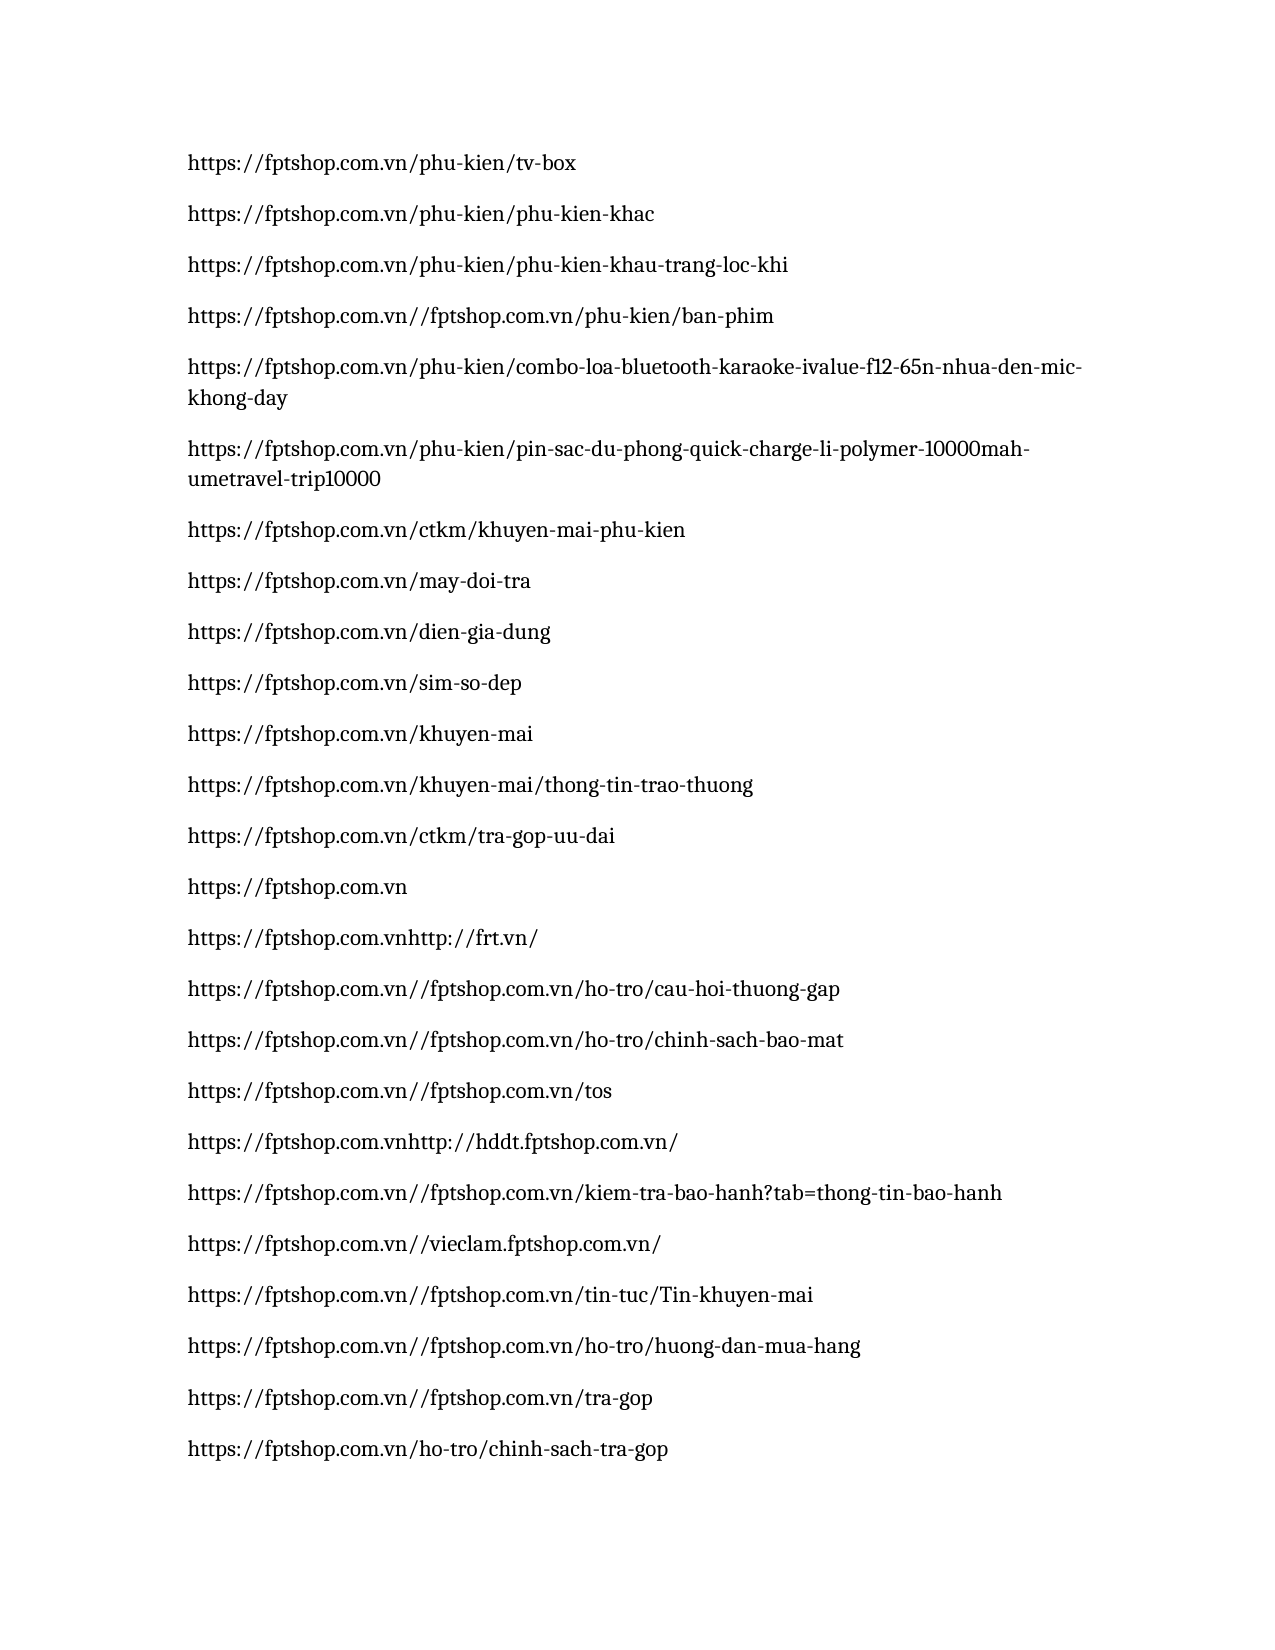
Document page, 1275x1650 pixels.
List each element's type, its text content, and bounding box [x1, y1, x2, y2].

text https://fptshop.com.vn/ctkm/khuyen-mai-phu-kien [187, 517, 1087, 543]
text https://fptshop.com.vn//fptshop.com.vn/tra-gop [187, 1384, 1087, 1411]
text https://fptshop.com.vn//fptshop.com.vn/tin-tuc/Tin-khuyen-mai [187, 1282, 1087, 1309]
text https://fptshop.com.vn/phu-kien/tv-box [187, 150, 1087, 176]
text https://fptshop.com.vn/dien-gia-dung [187, 619, 1087, 645]
text https://fptshop.com.vn/khuyen-mai/thong-tin-trao-thuong [187, 772, 1087, 798]
text https://fptshop.com.vn/phu-kien/combo-loa-bluetooth-karaoke-ivalue-f12-65n-nhua-den-mic-khong-day [187, 354, 1087, 411]
text https://fptshop.com.vn/ctkm/tra-gop-uu-dai [187, 823, 1087, 849]
text https://fptshop.com.vn/may-doi-tra [187, 568, 1087, 594]
text https://fptshop.com.vnhttp://hddt.fptshop.com.vn/ [187, 1129, 1087, 1156]
text https://fptshop.com.vn/ho-tro/chinh-sach-tra-gop [187, 1435, 1087, 1462]
text https://fptshop.com.vn//fptshop.com.vn/phu-kien/ban-phim [187, 303, 1087, 329]
text https://fptshop.com.vn/phu-kien/pin-sac-du-phong-quick-charge-li-polymer-10000mah-umetravel-trip10000 [187, 435, 1087, 492]
text https://fptshop.com.vn/khuyen-mai [187, 721, 1087, 747]
text https://fptshop.com.vn//vieclam.fptshop.com.vn/ [187, 1231, 1087, 1258]
text https://fptshop.com.vn//fptshop.com.vn/ho-tro/chinh-sach-bao-mat [187, 1027, 1087, 1053]
text https://fptshop.com.vn//fptshop.com.vn/kiem-tra-bao-hanh?tab=thong-tin-bao-hanh [187, 1180, 1087, 1207]
text https://fptshop.com.vn [187, 874, 1087, 900]
text https://fptshop.com.vnhttp://frt.vn/ [187, 925, 1087, 951]
text https://fptshop.com.vn/phu-kien/phu-kien-khac [187, 201, 1087, 227]
text https://fptshop.com.vn//fptshop.com.vn/ho-tro/huong-dan-mua-hang [187, 1333, 1087, 1360]
text https://fptshop.com.vn//fptshop.com.vn/ho-tro/cau-hoi-thuong-gap [187, 976, 1087, 1002]
text https://fptshop.com.vn/phu-kien/phu-kien-khau-trang-loc-khi [187, 252, 1087, 278]
text https://fptshop.com.vn/sim-so-dep [187, 670, 1087, 696]
text https://fptshop.com.vn//fptshop.com.vn/tos [187, 1078, 1087, 1104]
